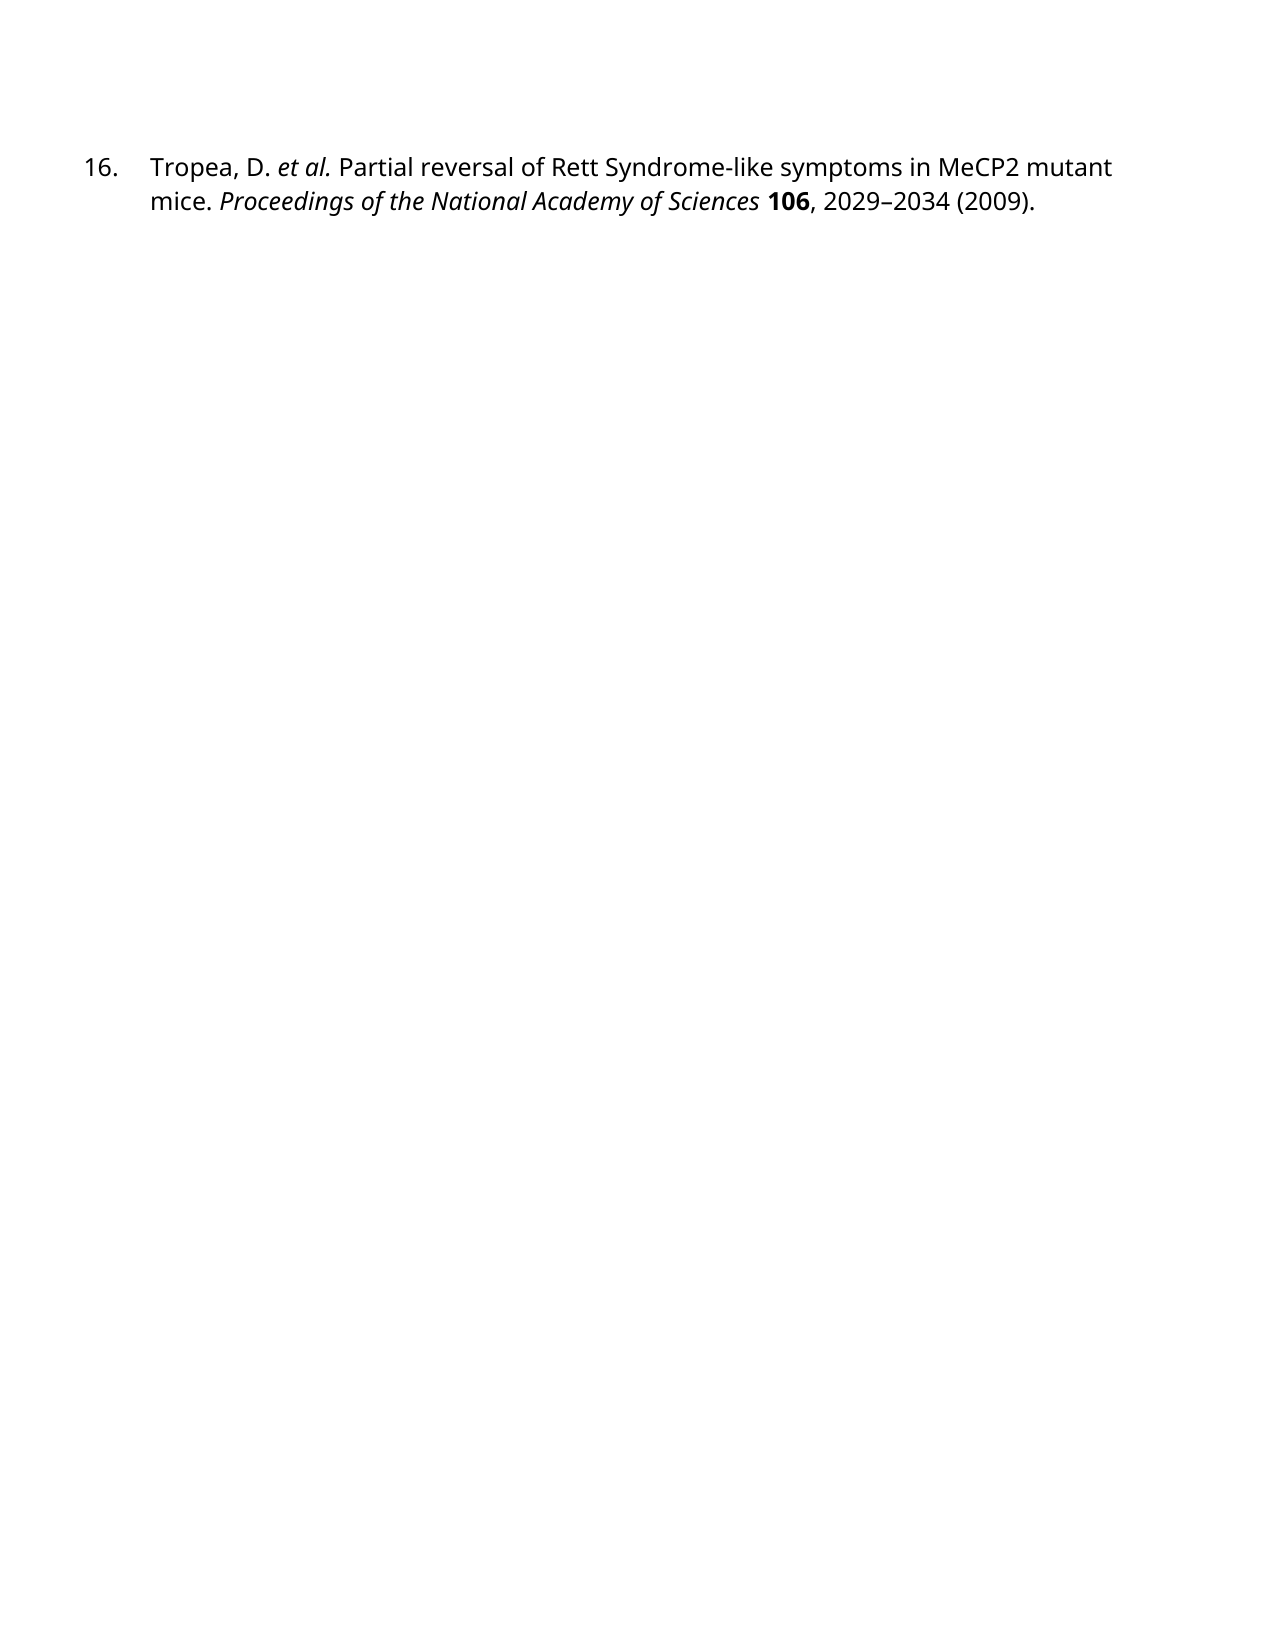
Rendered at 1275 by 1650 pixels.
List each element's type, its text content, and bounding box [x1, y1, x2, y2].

text 16. Tropea, D. et al. Partial reversal of Rett Syndrome-like symptoms in MeCP2 mutant mice. Proceedings of the National Academy of Sciences 106, 2029–2034 (2009). [83, 150, 1125, 218]
